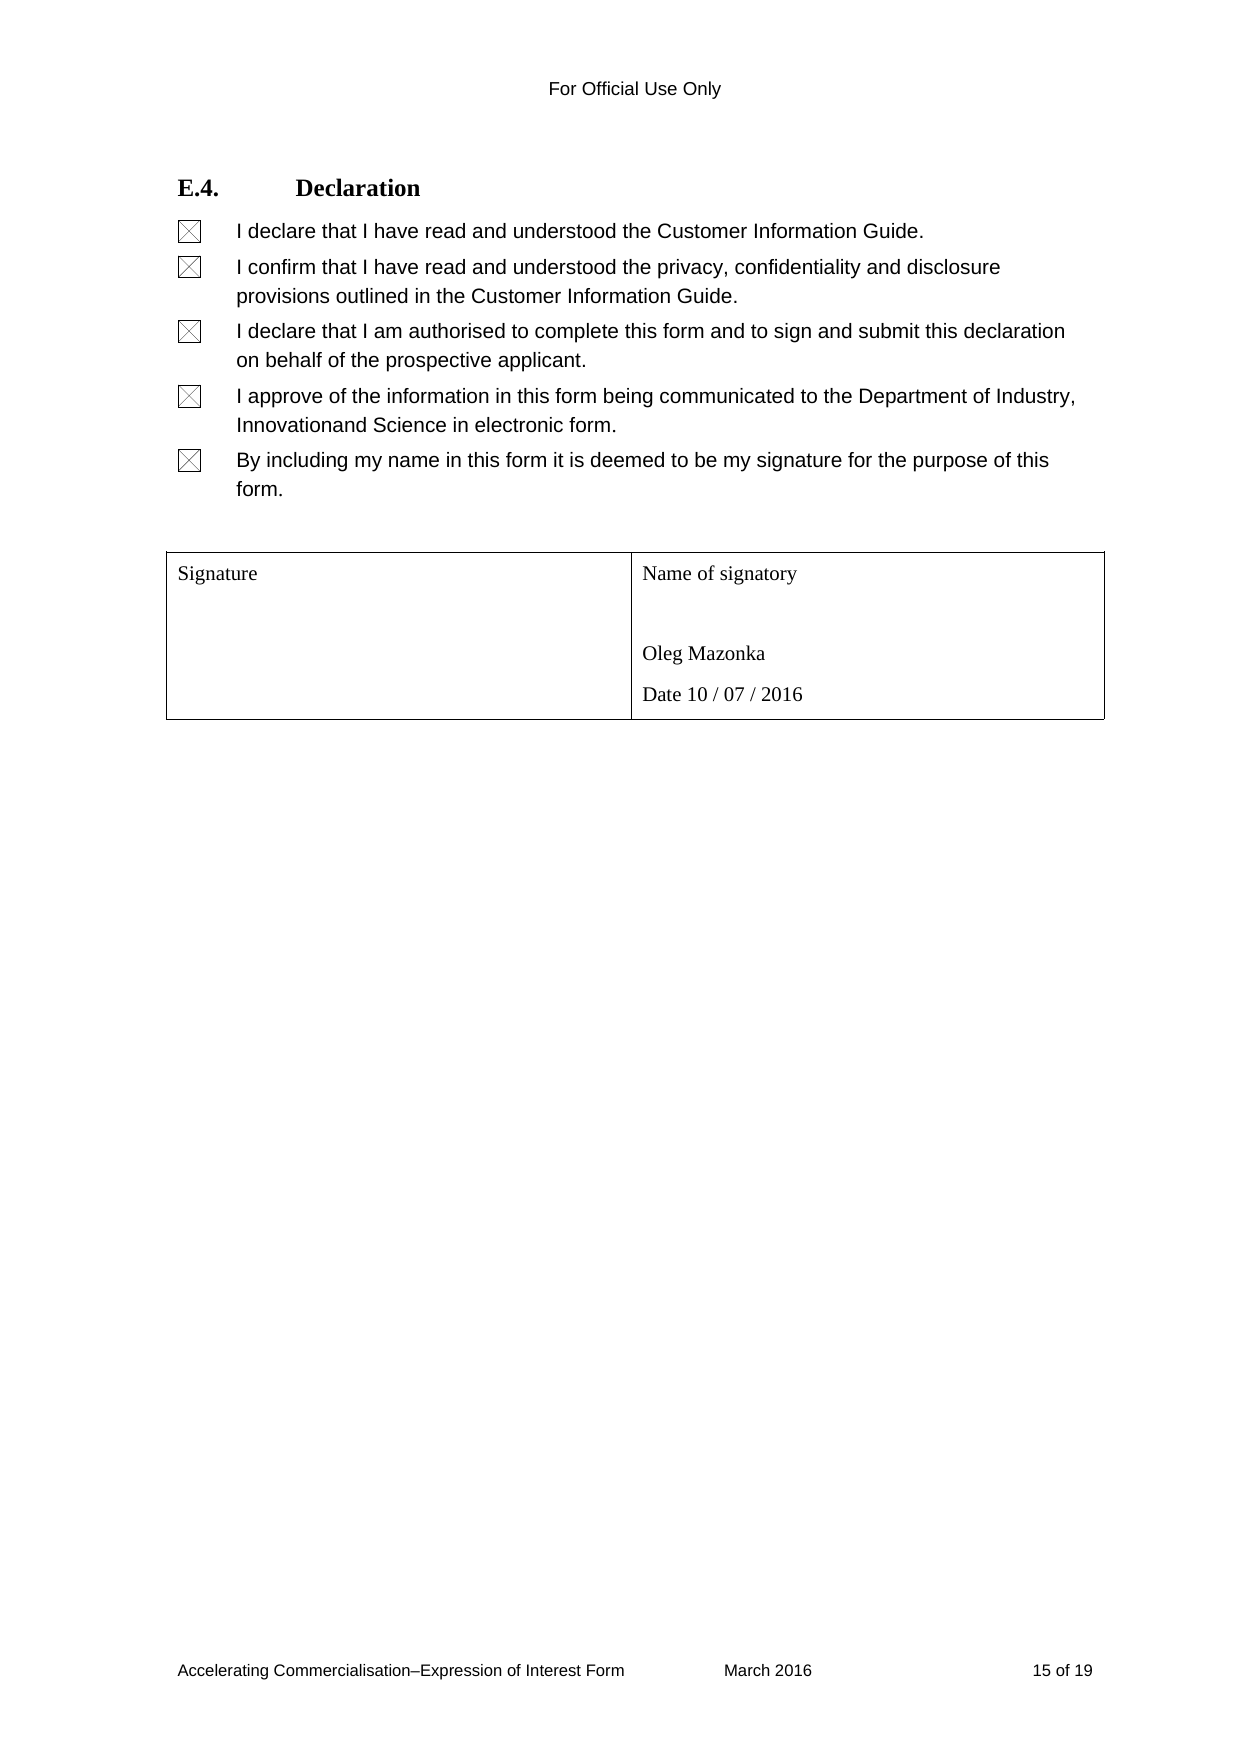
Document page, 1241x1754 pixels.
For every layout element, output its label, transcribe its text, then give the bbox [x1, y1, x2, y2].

text I declare that I am authorised to complete this form and to sign and submit this declaration on behalf of the prospective applicant. [177, 314, 1092, 372]
table_header Name of signatory Oleg Mazonka Date 10 / 07 / 2016 [632, 553, 1104, 719]
text I declare that I have read and understood the Customer Information Guide. [177, 214, 1092, 243]
subtitle Declaration [177, 173, 1092, 201]
text I approve of the information in this form being communicated to the Department of Industry, Innovationand Science in electronic form. [177, 378, 1092, 437]
table_header Signature [167, 553, 631, 719]
text By including my name in this form it is deemed to be my signature for the purpose of this form. [177, 443, 1092, 501]
text I confirm that I have read and understood the privacy, confidentiality and disclosure provisions outlined in the Customer Information Guide. [177, 249, 1092, 308]
